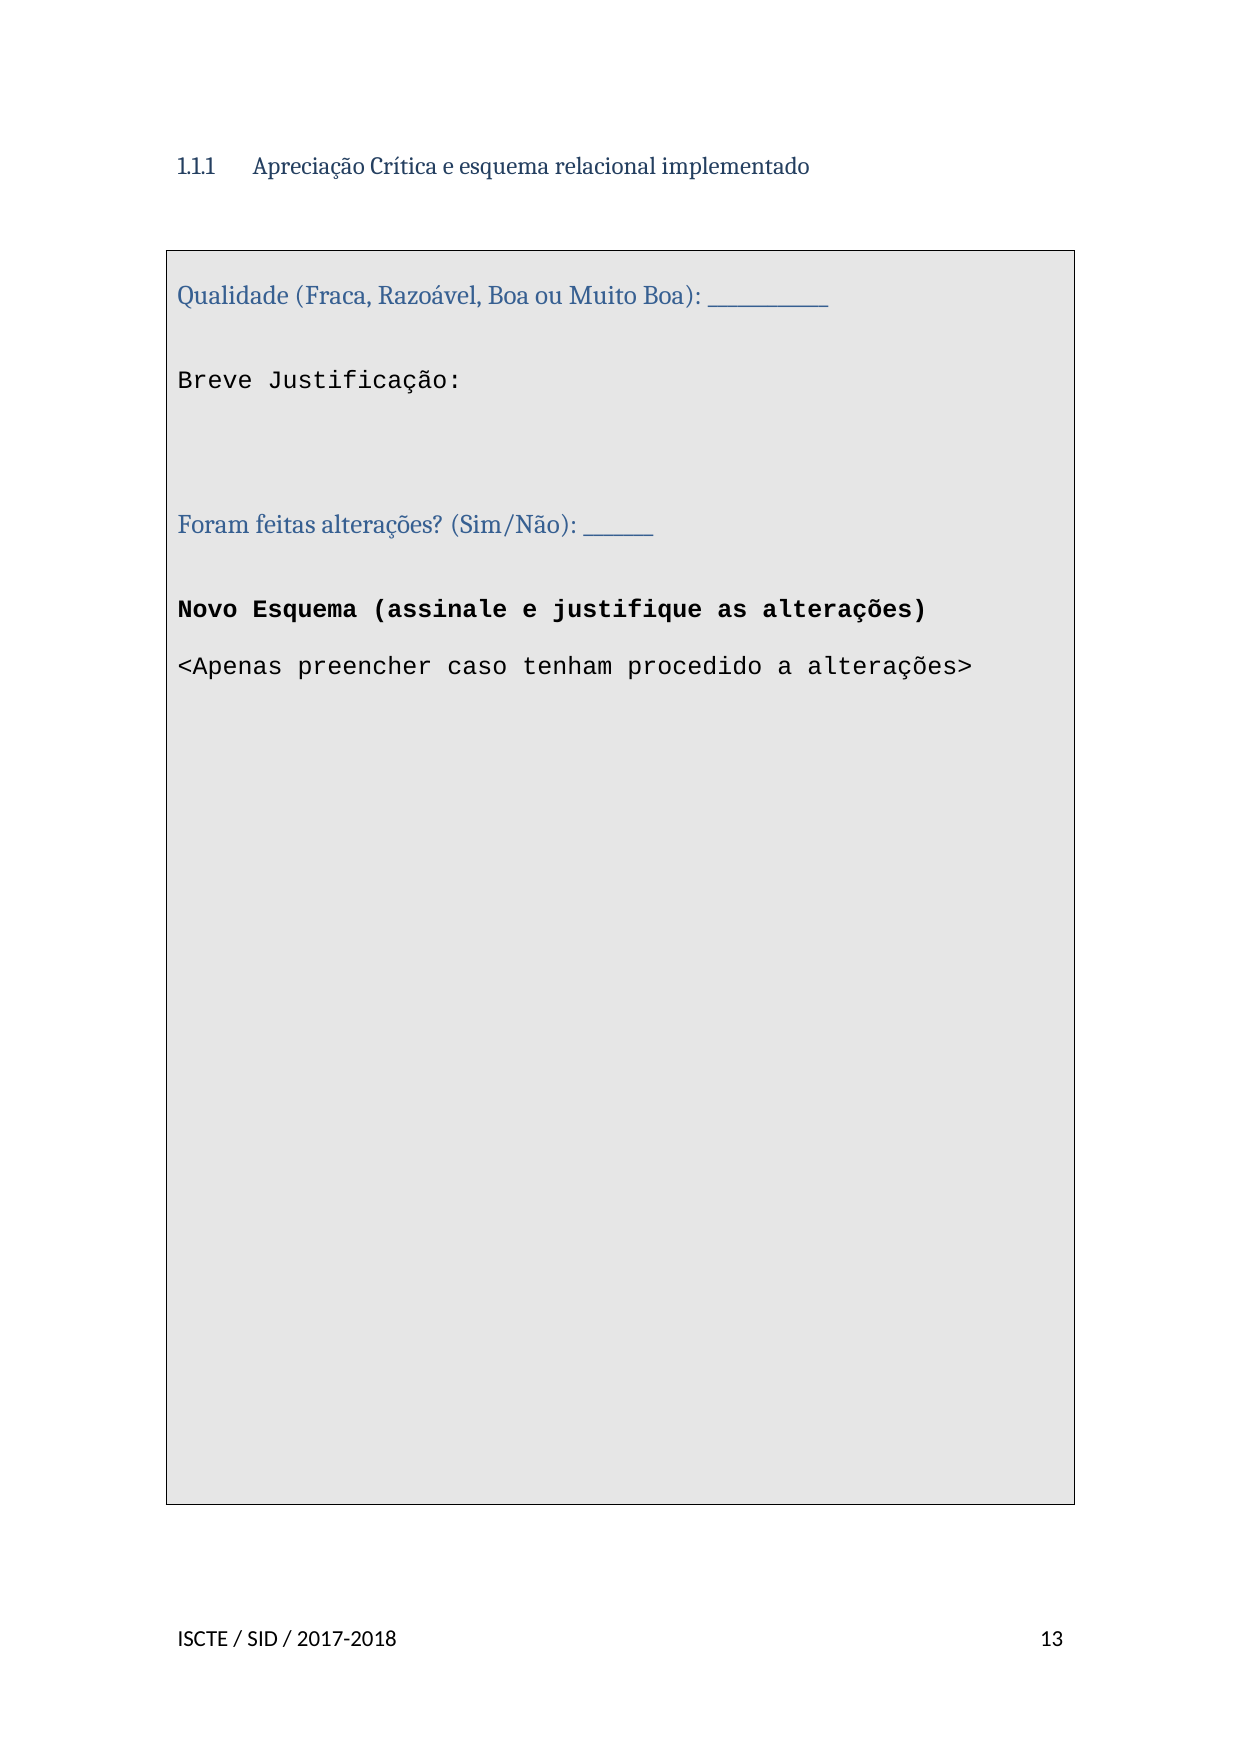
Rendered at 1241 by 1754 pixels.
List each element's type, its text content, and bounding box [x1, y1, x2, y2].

subtitle Apreciação Crítica e esquema relacional implementado [177, 152, 1063, 181]
